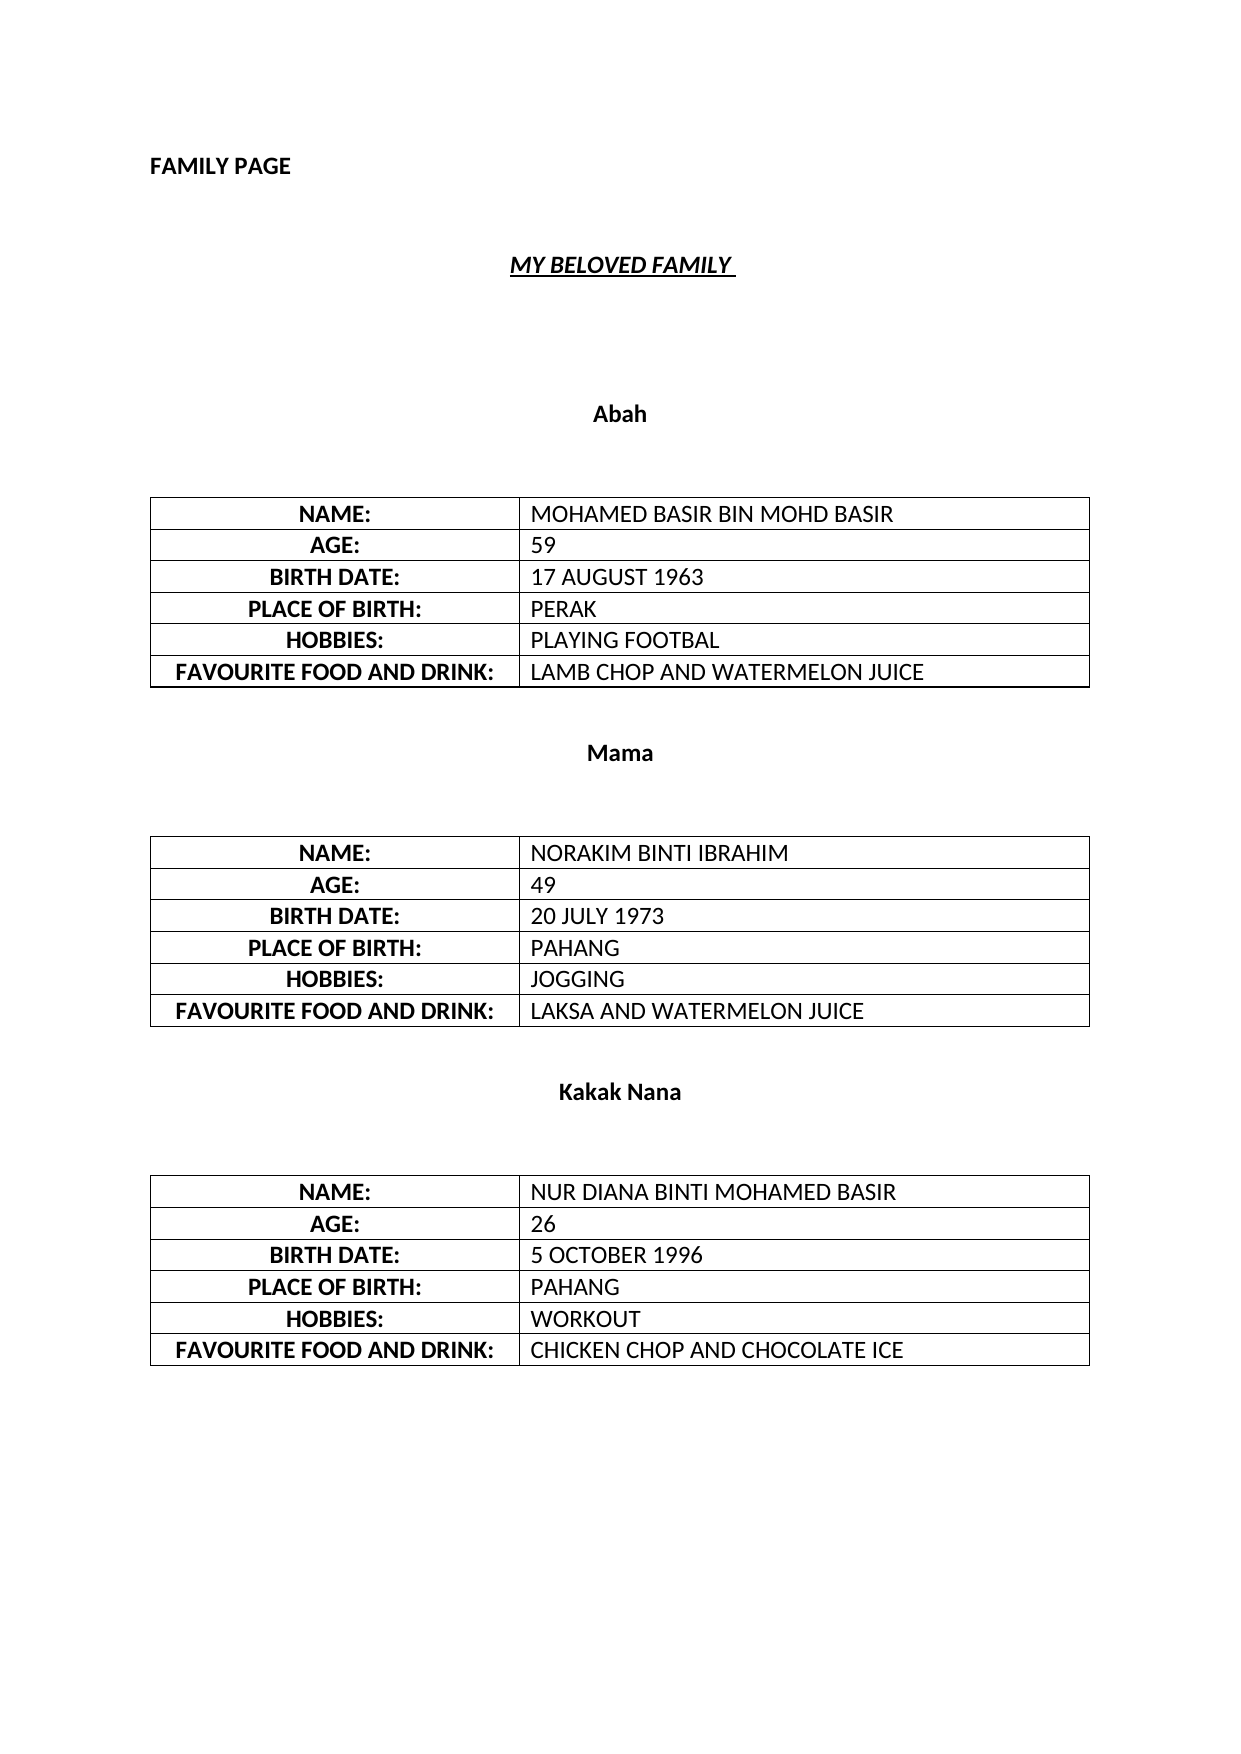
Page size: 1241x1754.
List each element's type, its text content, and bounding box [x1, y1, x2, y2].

text Mama [150, 737, 1090, 768]
table_header MOHAMED BASIR BIN MOHD BASIR [520, 498, 1089, 529]
table_cell 17 AUGUST 1963 [520, 561, 1089, 592]
table_cell 20 JULY 1973 [520, 900, 1089, 931]
table_cell PAHANG [520, 932, 1089, 962]
table_header NAME: [151, 837, 519, 868]
table_cell 59 [520, 530, 1089, 560]
table_cell HOBBIES: [151, 1303, 519, 1333]
table_cell BIRTH DATE: [151, 1240, 519, 1270]
table_cell JOGGING [520, 964, 1089, 994]
table_cell PAHANG [520, 1271, 1089, 1302]
table_cell HOBBIES: [151, 964, 519, 994]
table_cell FAVOURITE FOOD AND DRINK: [151, 995, 519, 1026]
table_cell CHICKEN CHOP AND CHOCOLATE ICE [520, 1334, 1089, 1365]
table_cell LAMB CHOP AND WATERMELON JUICE [520, 656, 1089, 686]
table_cell PERAK [520, 593, 1089, 623]
text Abah [150, 398, 1090, 428]
table_cell PLACE OF BIRTH: [151, 932, 519, 962]
table_cell LAKSA AND WATERMELON JUICE [520, 995, 1089, 1026]
table_cell FAVOURITE FOOD AND DRINK: [151, 656, 519, 686]
table_cell FAVOURITE FOOD AND DRINK: [151, 1334, 519, 1365]
text MY BELOVED FAMILY [150, 249, 1090, 280]
table_cell PLACE OF BIRTH: [151, 593, 519, 623]
table_header NAME: [151, 498, 519, 529]
table_header NUR DIANA BINTI MOHAMED BASIR [520, 1176, 1089, 1207]
table_cell AGE: [151, 1208, 519, 1238]
text Kakak Nana [150, 1076, 1090, 1107]
table_cell BIRTH DATE: [151, 900, 519, 931]
table_cell WORKOUT [520, 1303, 1089, 1333]
table_cell 26 [520, 1208, 1089, 1238]
table_cell 5 OCTOBER 1996 [520, 1240, 1089, 1270]
table_header NAME: [151, 1176, 519, 1207]
table_cell PLAYING FOOTBAL [520, 624, 1089, 655]
table_cell PLACE OF BIRTH: [151, 1271, 519, 1302]
table_cell AGE: [151, 869, 519, 899]
text FAMILY PAGE [150, 150, 1090, 181]
table_cell HOBBIES: [151, 624, 519, 655]
table_header NORAKIM BINTI IBRAHIM [520, 837, 1089, 868]
table_cell AGE: [151, 530, 519, 560]
table_cell 49 [520, 869, 1089, 899]
table_cell BIRTH DATE: [151, 561, 519, 592]
